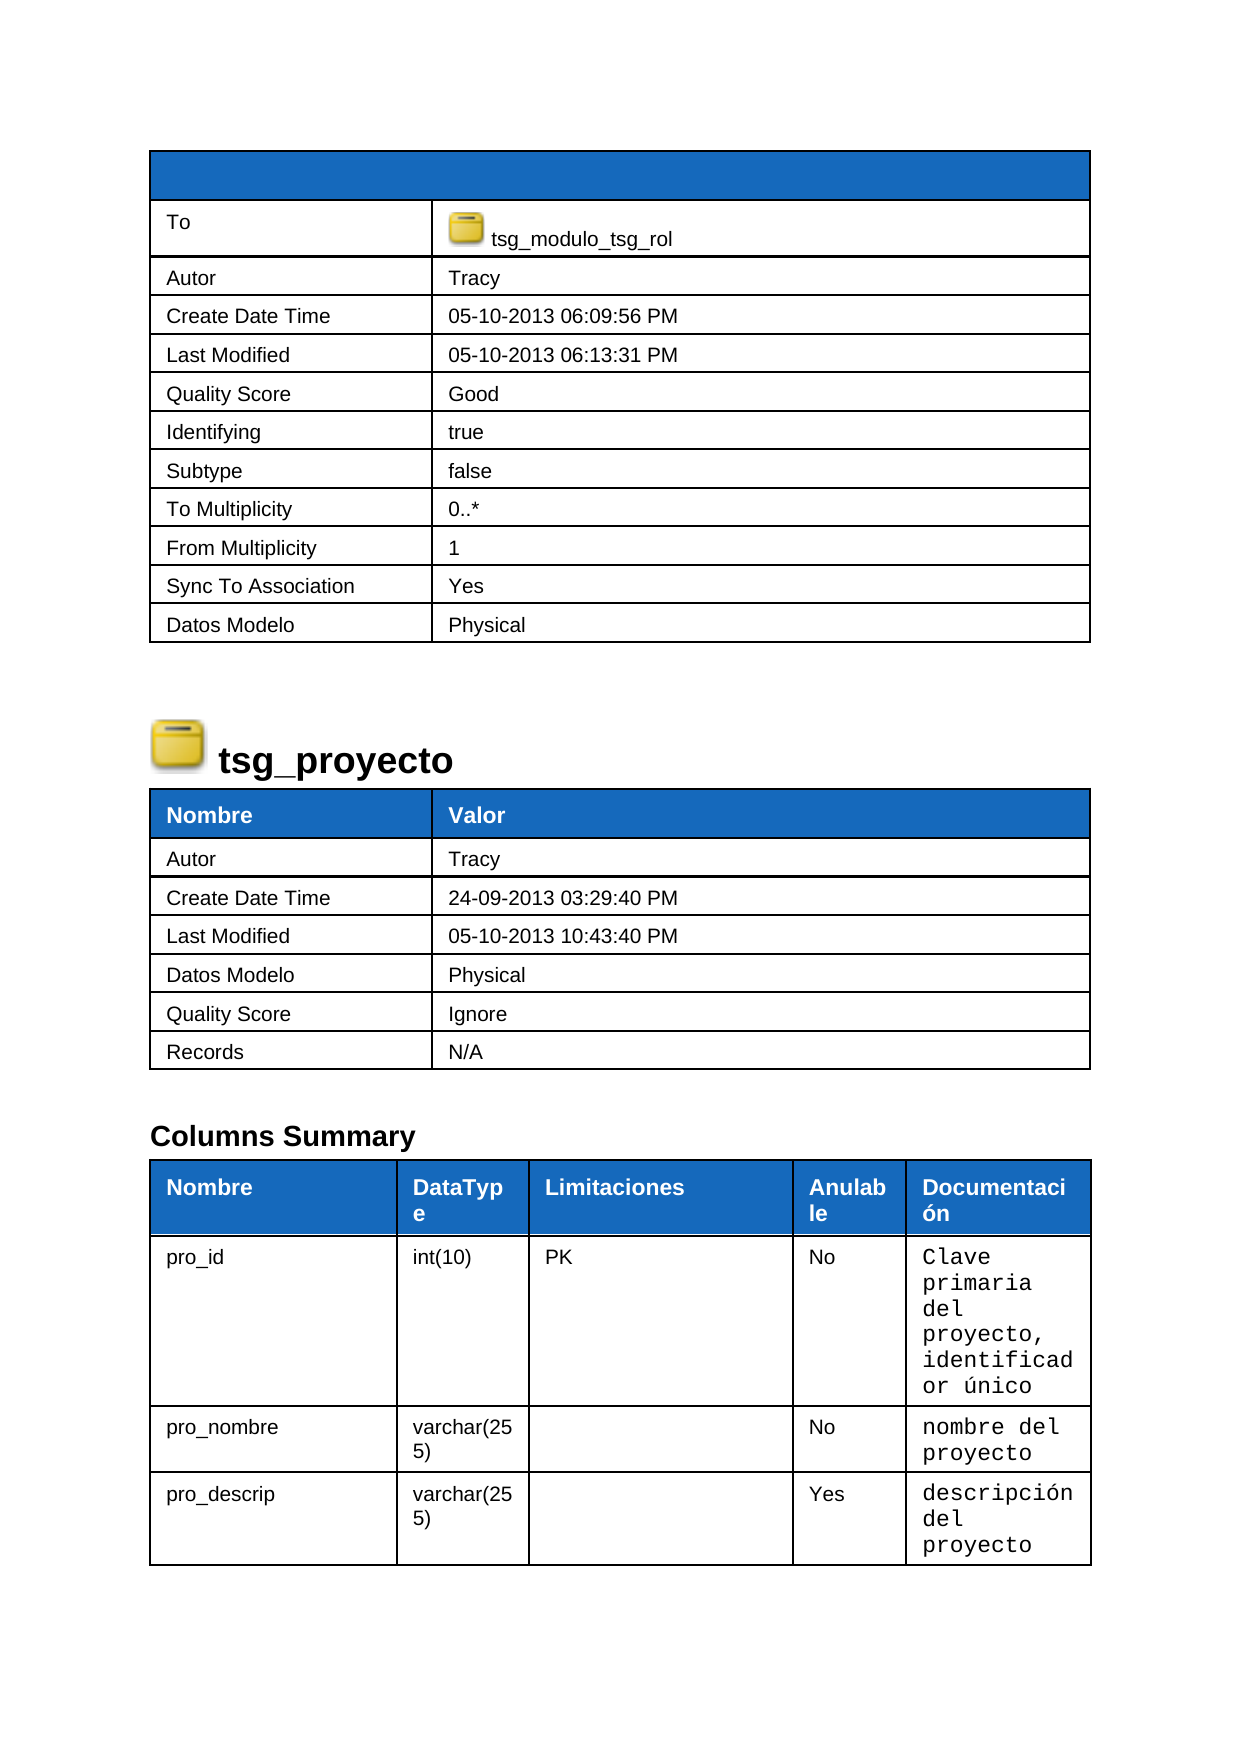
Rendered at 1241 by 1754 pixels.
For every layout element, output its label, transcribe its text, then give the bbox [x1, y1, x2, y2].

table_cell To Multiplicity [151, 489, 431, 525]
table_cell nombre del proyecto [907, 1407, 1090, 1471]
table_cell Ignore [433, 993, 1089, 1029]
table_cell Physical [433, 604, 1089, 641]
table_header Documentación [907, 1161, 1090, 1234]
table_cell varchar(255) [398, 1473, 528, 1564]
table_cell Last Modified [151, 916, 431, 952]
table_cell Datos Modelo [151, 604, 431, 641]
table_cell 0..* [433, 489, 1089, 525]
table_cell descripción del proyecto [907, 1473, 1090, 1564]
table_cell Physical [433, 955, 1089, 991]
table_cell 1 [433, 527, 1089, 564]
table_cell 24-09-2013 03:29:40 PM [433, 878, 1089, 914]
picture [448, 209, 485, 247]
table_header Unnamed Relación [151, 152, 1089, 199]
table_cell [530, 1473, 792, 1564]
table_header Anulable [794, 1161, 905, 1234]
table_cell Quality Score [151, 993, 431, 1029]
subtitle tsg_proyecto [150, 716, 1090, 781]
table_cell N/A [433, 1032, 1089, 1068]
table_header DataType [398, 1161, 528, 1234]
table_header Valor [433, 790, 1089, 837]
table_cell pro_nombre [151, 1407, 396, 1471]
table_cell Datos Modelo [151, 955, 431, 991]
table_cell [530, 1407, 792, 1471]
table_cell Good [433, 373, 1089, 409]
table_cell Tracy [433, 258, 1089, 294]
table_cell PK [530, 1237, 792, 1405]
table_cell Yes [794, 1473, 905, 1564]
table_cell 05-10-2013 06:13:31 PM [433, 335, 1089, 371]
table_cell Autor [151, 839, 431, 875]
table_cell From Multiplicity [151, 527, 431, 564]
table_header Nombre [151, 1161, 396, 1234]
table_cell Quality Score [151, 373, 431, 409]
table_cell No [794, 1407, 905, 1471]
table_cell No [794, 1237, 905, 1405]
picture [150, 715, 208, 774]
table_cell tsg_modulo_tsg_rol [433, 201, 1089, 255]
table_cell To [151, 201, 431, 255]
table_cell true [433, 412, 1089, 448]
table_cell Tracy [433, 839, 1089, 875]
table_cell Subtype [151, 450, 431, 487]
table_cell Clave primaria del proyecto, identificador único [907, 1237, 1090, 1405]
table_cell varchar(255) [398, 1407, 528, 1471]
table_cell Records [151, 1032, 431, 1068]
table_cell Create Date Time [151, 878, 431, 914]
table_cell 05-10-2013 10:43:40 PM [433, 916, 1089, 952]
table_cell Last Modified [151, 335, 431, 371]
table_header Limitaciones [530, 1161, 792, 1234]
table_cell Sync To Association [151, 566, 431, 602]
table_cell pro_id [151, 1237, 396, 1405]
table_header Nombre [151, 790, 431, 837]
table_cell 05-10-2013 06:09:56 PM [433, 296, 1089, 332]
table_cell Autor [151, 258, 431, 294]
table_cell pro_descrip [151, 1473, 396, 1564]
table_cell int(10) [398, 1237, 528, 1405]
subtitle Columns Summary [150, 1119, 1090, 1153]
table_cell Yes [433, 566, 1089, 602]
table_cell Identifying [151, 412, 431, 448]
table_cell false [433, 450, 1089, 487]
table_cell Create Date Time [151, 296, 431, 332]
